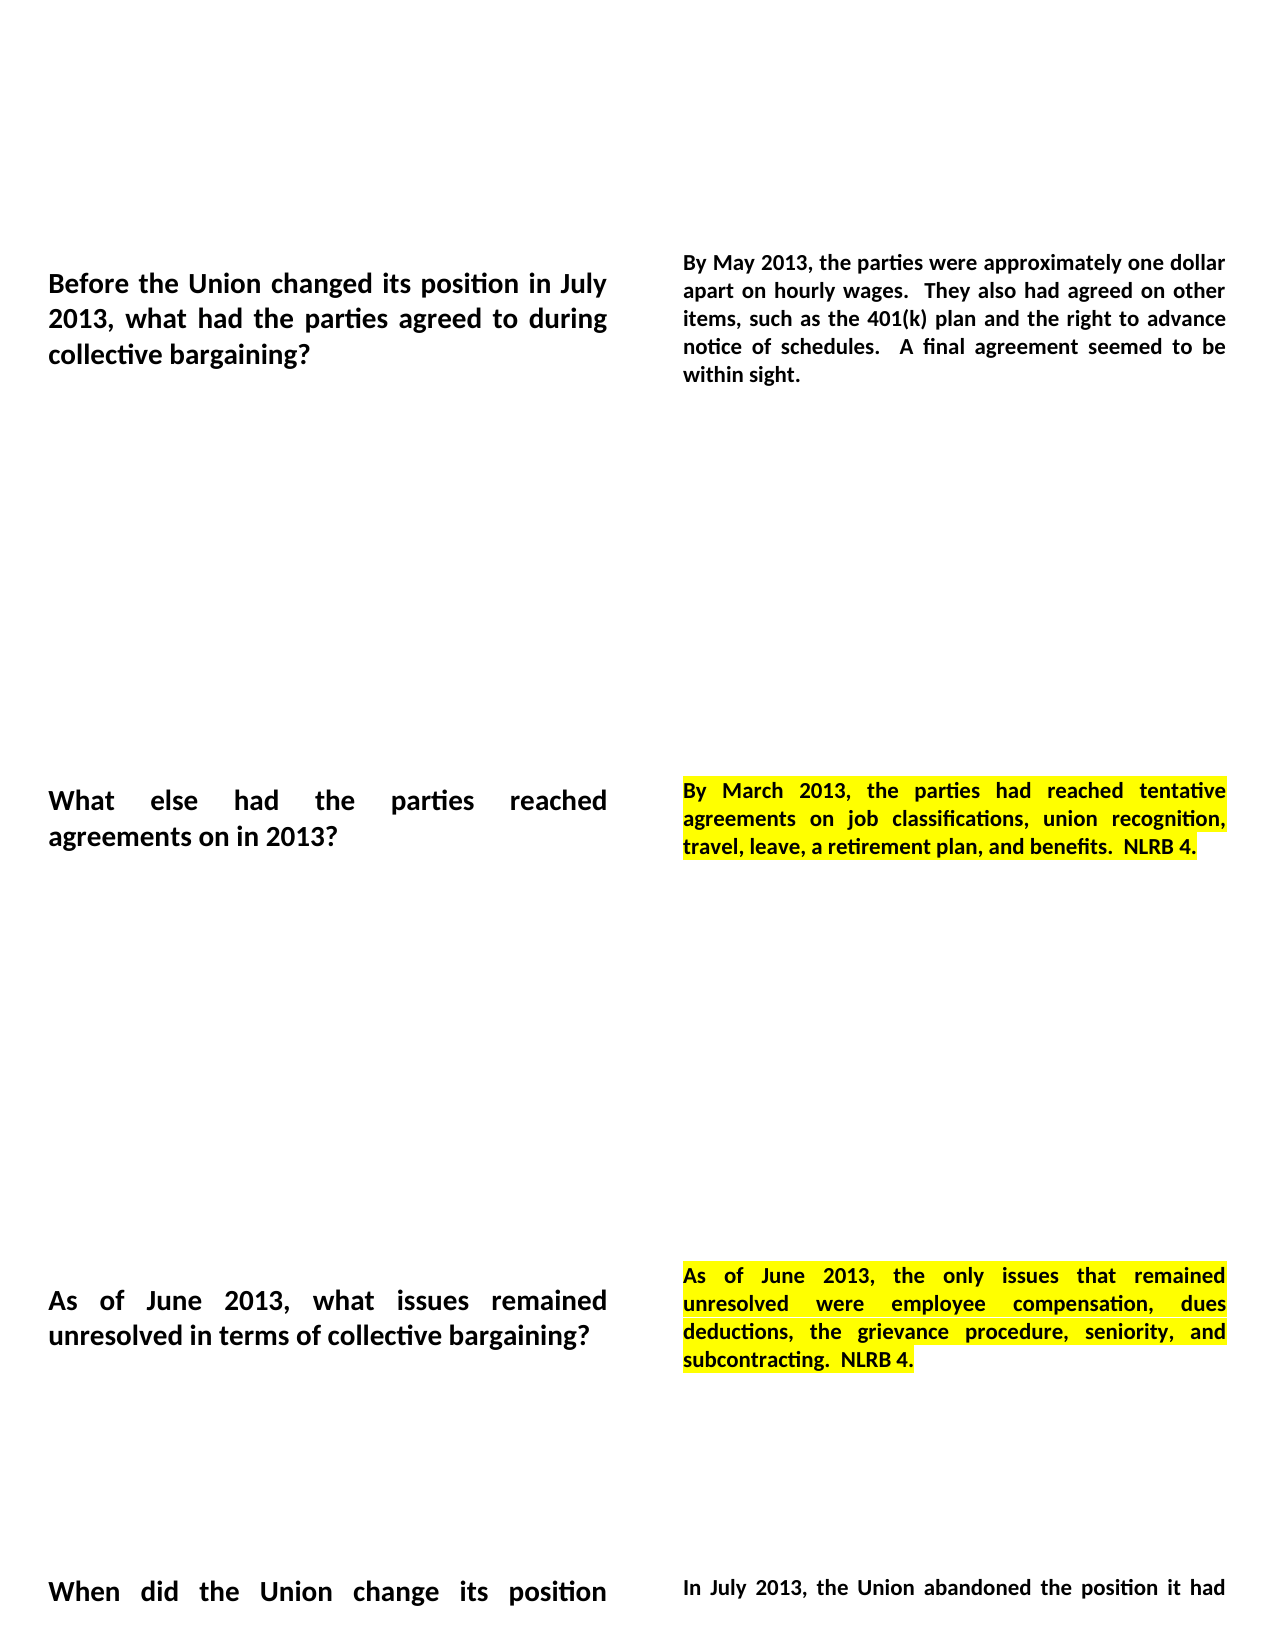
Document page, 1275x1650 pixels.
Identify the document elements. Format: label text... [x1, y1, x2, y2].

table_cell Before the Union changed its position in July 2013, what had the parties agreed to during collective bargaining? [36, 75, 641, 574]
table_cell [641, 1574, 1245, 1620]
table_cell What else had the parties reached agreements on in 2013? [36, 575, 641, 1074]
table_cell As of June 2013, the only issues that remained unresolved were employee compensation, dues deductions, the grievance procedure, seniority, and subcontracting. NLRB 4. [641, 1074, 1245, 1573]
table_cell As of June 2013, what issues remained unresolved in terms of collective bargaining? [36, 1074, 641, 1573]
table_cell By March 2013, the parties had reached tentative agreements on job classifications, union recognition, travel, leave, a retirement plan, and benefits. NLRB 4. [641, 575, 1245, 1074]
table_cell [36, 1574, 641, 1620]
table_cell By May 2013, the parties were approximately one dollar apart on hourly wages. They also had agreed on other items, such as the 401(k) plan and the right to advance notice of schedules. A final agreement seemed to be within sight. [641, 75, 1245, 574]
